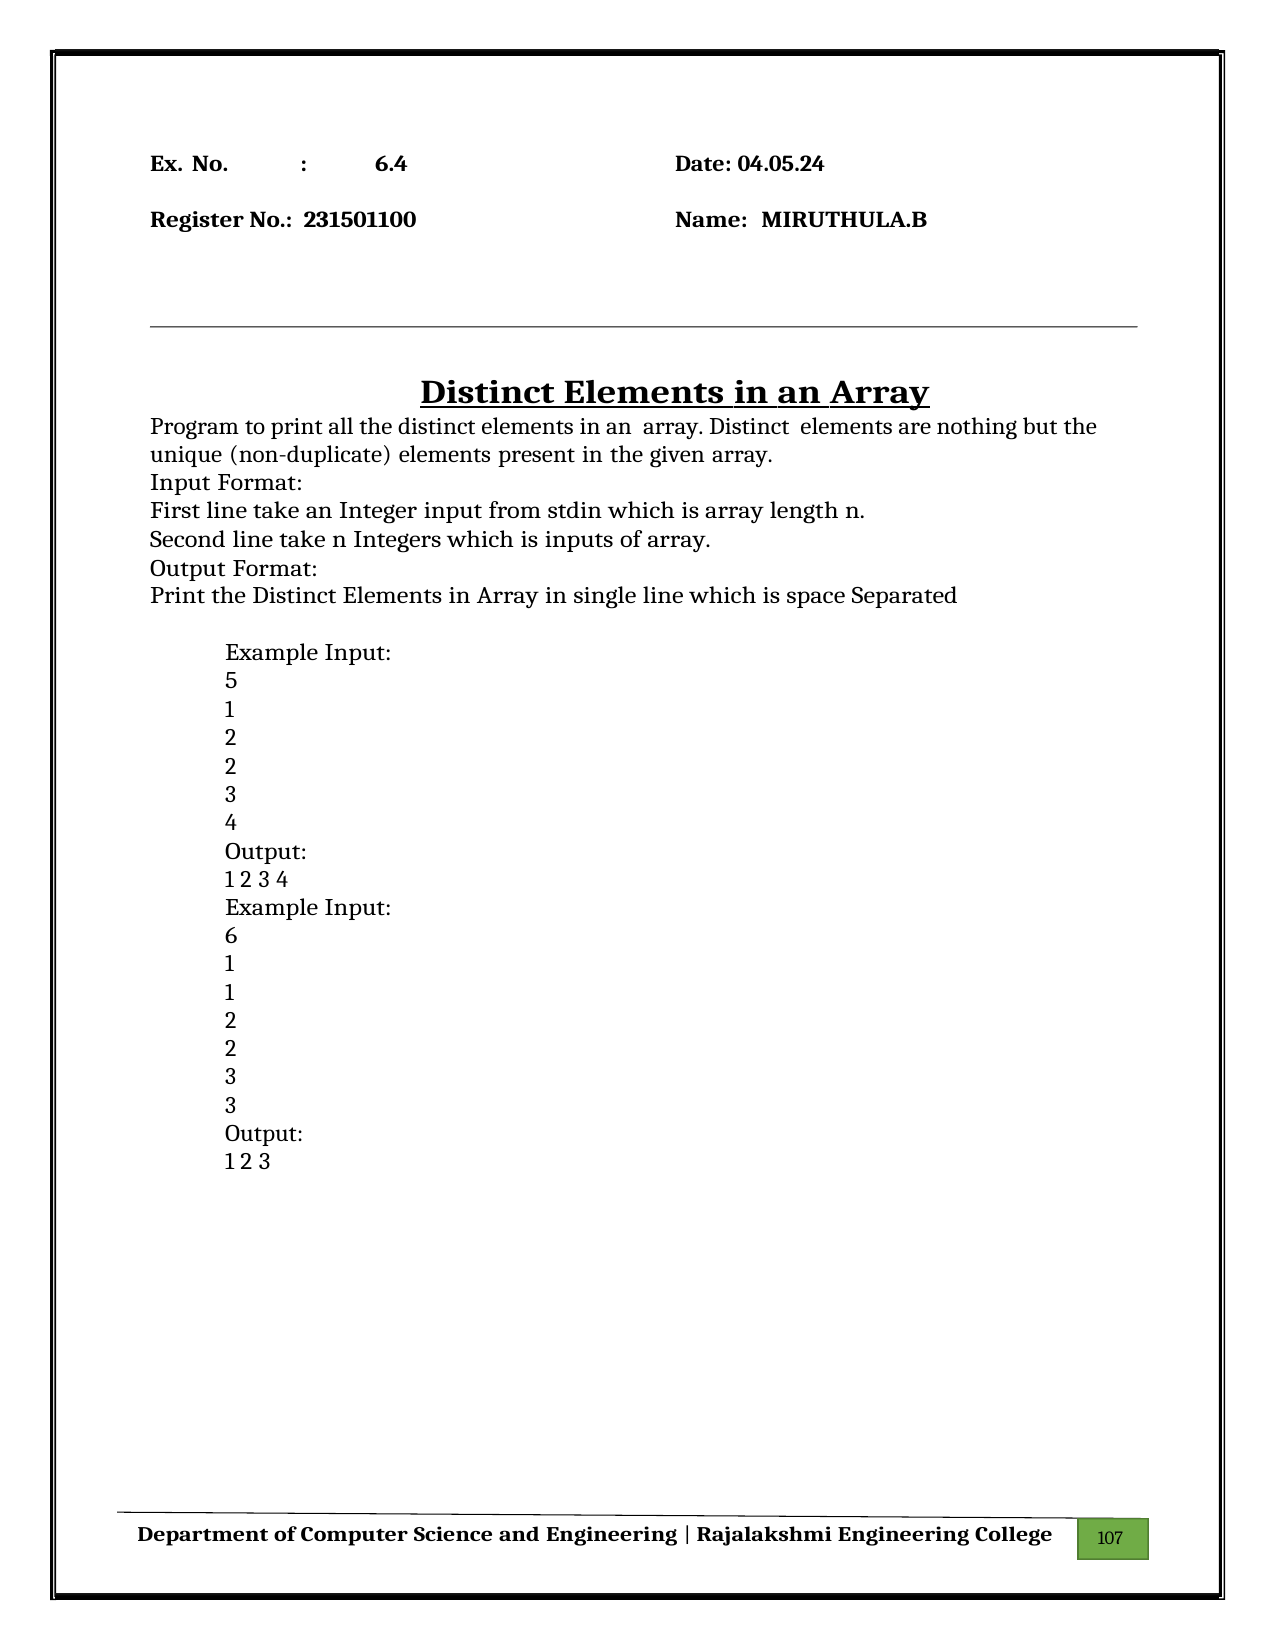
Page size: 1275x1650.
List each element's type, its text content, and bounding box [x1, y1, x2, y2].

text Register No.: 231501100 Name: MIRUTHULA.B [150, 206, 1137, 233]
text 1 2 3 4 [225, 866, 1137, 893]
text 2 [225, 752, 1137, 780]
text Program to print all the distinct elements in an array. Distinct elements are nothing but the unique (non-duplicate) elements present in the given array. [150, 413, 1123, 468]
text 4 [225, 809, 1137, 837]
text 2 [225, 1035, 1137, 1062]
text 3 [225, 1092, 1137, 1119]
text 3 [225, 1063, 1137, 1091]
text Output: 1 2 3 [225, 1120, 318, 1175]
text 1 [225, 950, 1137, 978]
text 1 [225, 978, 1137, 1006]
text Example Input: 6 [225, 894, 399, 949]
text Example Input: 5 [225, 639, 399, 695]
text 1 [225, 696, 1137, 723]
text Ex. No. : 6.4 Date: 04.05.24 [150, 151, 1137, 177]
text First line take an Integer input from stdin which is array length n. Second line take n Integers which is inputs of array. [150, 497, 891, 553]
text Print the Distinct Elements in Array in single line which is space Separated [150, 582, 1137, 610]
picture [55, 49, 1219, 56]
text 2 [225, 1007, 1137, 1034]
text Input Format: [150, 469, 1137, 496]
subtitle Distinct Elements in an Array [414, 374, 935, 412]
text 3 [225, 781, 1137, 808]
text Output: [225, 837, 1137, 865]
text Output Format: [150, 554, 1137, 582]
picture [55, 1593, 1219, 1600]
text 2 [225, 724, 1137, 752]
